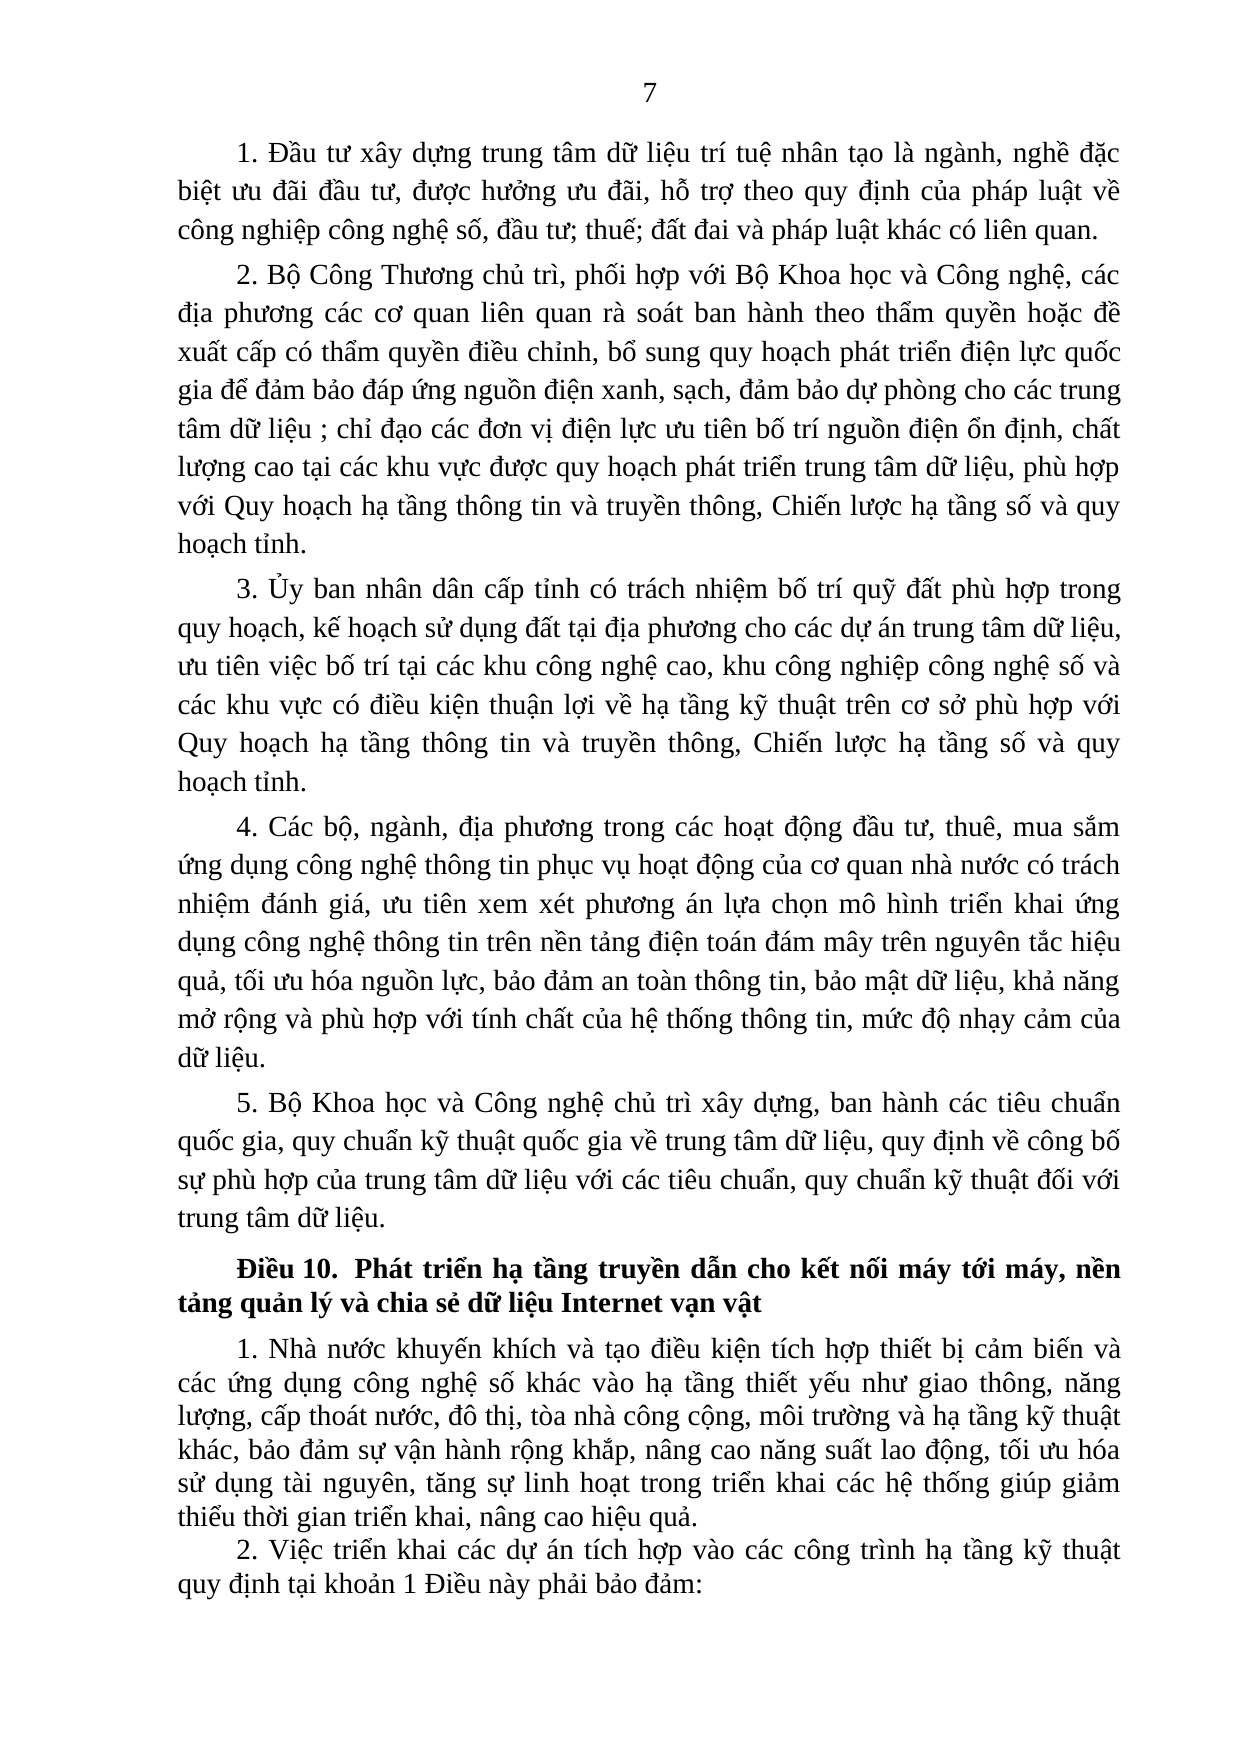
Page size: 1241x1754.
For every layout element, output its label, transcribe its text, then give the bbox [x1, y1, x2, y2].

text 2. Việc triển khai các dự án tích hợp vào các công trình hạ tầng kỹ thuật quy định tại khoản 1 Điều này phải bảo đảm: [177, 1532, 1122, 1599]
text 1. Nhà nước khuyến khích và tạo điều kiện tích hợp thiết bị cảm biến và các ứng dụng công nghệ số khác vào hạ tầng thiết yếu như giao thông, năng lượng, cấp thoát nước, đô thị, tòa nhà công cộng, môi trường và hạ tầng kỹ thuật khác, bảo đảm sự vận hành rộng khắp, nâng cao năng suất lao động, tối ưu hóa sử dụng tài nguyên, tăng sự linh hoạt trong triển khai các hệ thống giúp giảm thiểu thời gian triển khai, nâng cao hiệu quả. [177, 1331, 1122, 1532]
subtitle Phát triển hạ tầng truyền dẫn cho kết nối máy tới máy, nền tảng quản lý và chia sẻ dữ liệu Internet vạn vật [177, 1252, 1122, 1319]
text 5. Bộ Khoa học và Công nghệ chủ trì xây dựng, ban hành các tiêu chuẩn quốc gia, quy chuẩn kỹ thuật quốc gia về trung tâm dữ liệu, quy định về công bố sự phù hợp của trung tâm dữ liệu với các tiêu chuẩn, quy chuẩn kỹ thuật đối với trung tâm dữ liệu. [177, 1085, 1122, 1234]
text 4. Các bộ, ngành, địa phương trong các hoạt động đầu tư, thuê, mua sắm ứng dụng công nghệ thông tin phục vụ hoạt động của cơ quan nhà nước có trách nhiệm đánh giá, ưu tiên xem xét phương án lựa chọn mô hình triển khai ứng dụng công nghệ thông tin trên nền tảng điện toán đám mây trên nguyên tắc hiệu quả, tối ưu hóa nguồn lực, bảo đảm an toàn thông tin, bảo mật dữ liệu, khả năng mở rộng và phù hợp với tính chất của hệ thống thông tin, mức độ nhạy cảm của dữ liệu. [177, 809, 1122, 1074]
text 1. Đầu tư xây dựng trung tâm dữ liệu trí tuệ nhân tạo là ngành, nghề đặc biệt ưu đãi đầu tư, được hưởng ưu đãi, hỗ trợ theo quy định của pháp luật về công nghiệp công nghệ số, đầu tư; thuế; đất đai và pháp luật khác có liên quan. [177, 135, 1122, 246]
text 2. Bộ Công Thương chủ trì, phối hợp với Bộ Khoa học và Công nghệ, các địa phương các cơ quan liên quan rà soát ban hành theo thẩm quyền hoặc đề xuất cấp có thẩm quyền điều chỉnh, bổ sung quy hoạch phát triển điện lực quốc gia để đảm bảo đáp ứng nguồn điện xanh, sạch, đảm bảo dự phòng cho các trung tâm dữ liệu ; chỉ đạo các đơn vị điện lực ưu tiên bố trí nguồn điện ổn định, chất lượng cao tại các khu vực được quy hoạch phát triển trung tâm dữ liệu, phù hợp với Quy hoạch hạ tầng thông tin và truyền thông, Chiến lược hạ tầng số và quy hoạch tỉnh. [177, 257, 1122, 560]
text 3. Ủy ban nhân dân cấp tỉnh có trách nhiệm bố trí quỹ đất phù hợp trong quy hoạch, kế hoạch sử dụng đất tại địa phương cho các dự án trung tâm dữ liệu, ưu tiên việc bố trí tại các khu công nghệ cao, khu công nghiệp công nghệ số và các khu vực có điều kiện thuận lợi về hạ tầng kỹ thuật trên cơ sở phù hợp với Quy hoạch hạ tầng thông tin và truyền thông, Chiến lược hạ tầng số và quy hoạch tỉnh. [177, 571, 1122, 798]
